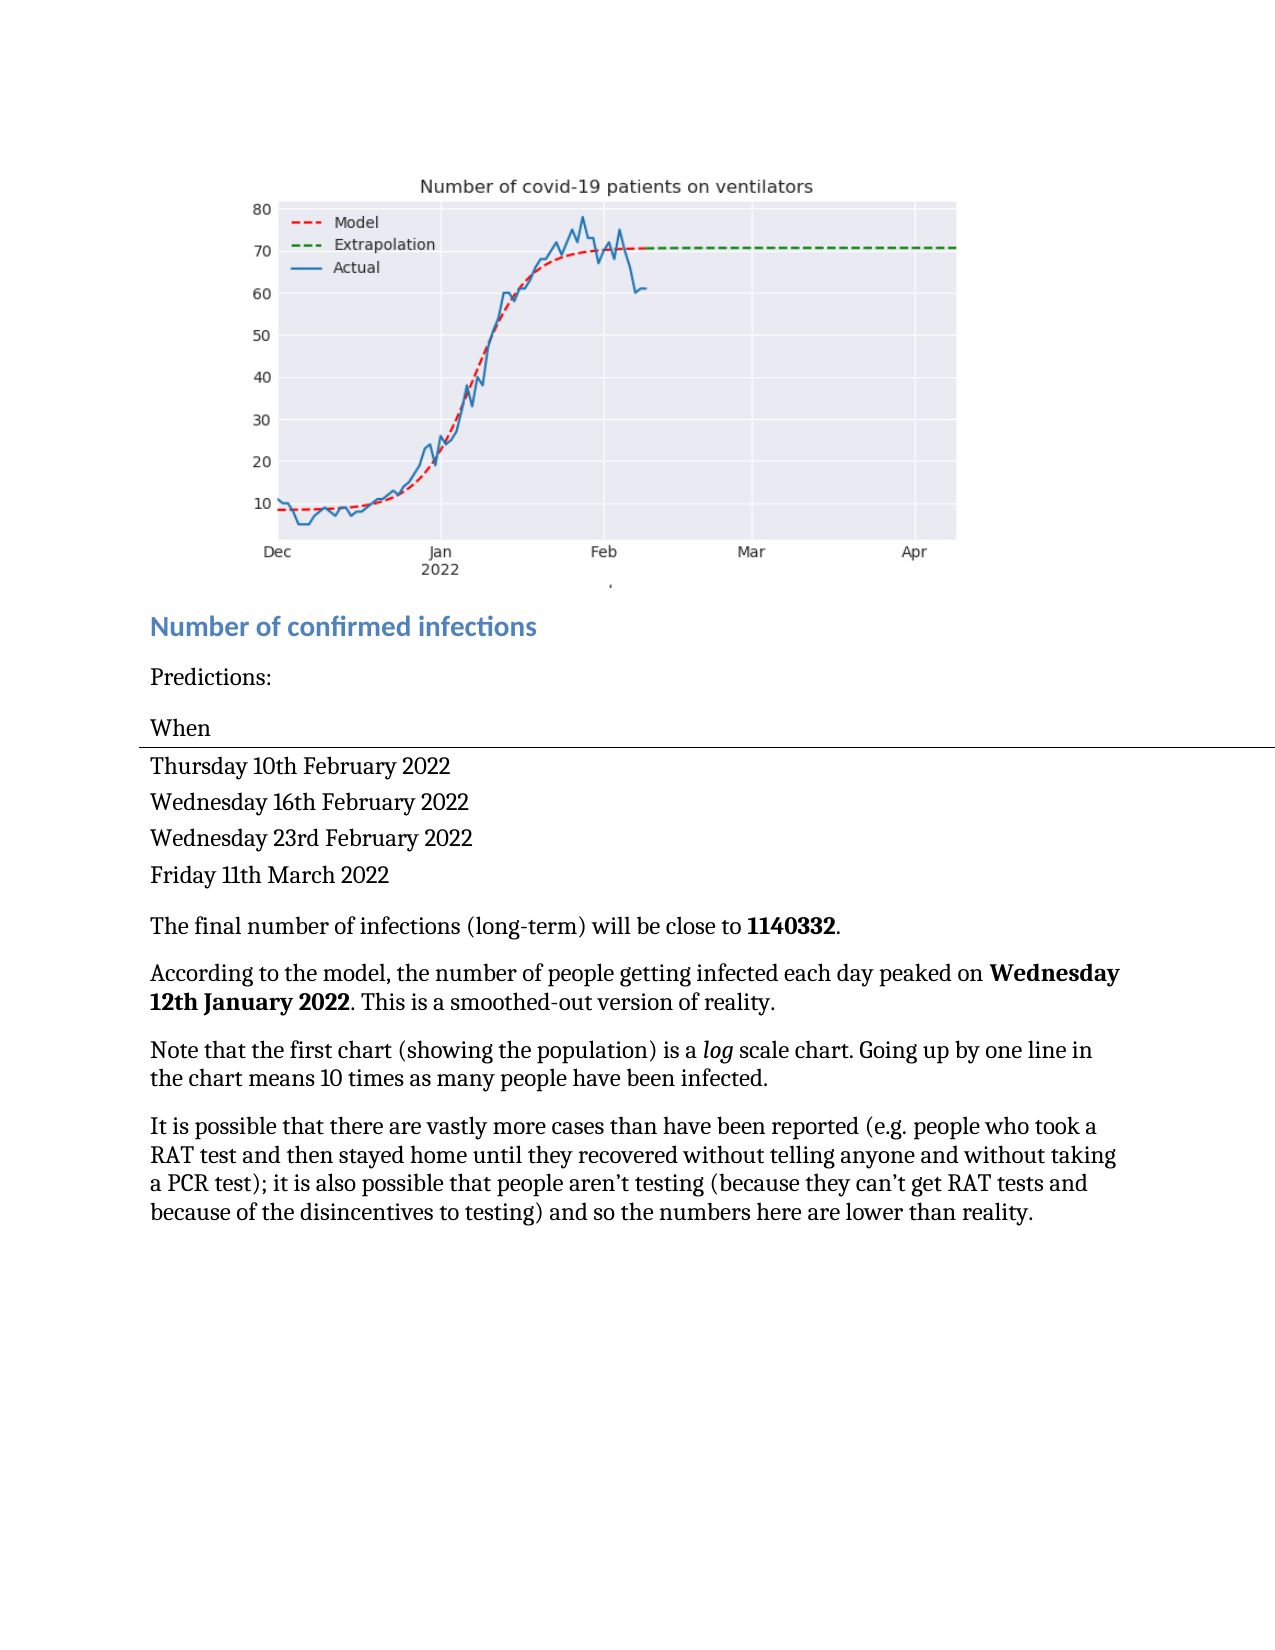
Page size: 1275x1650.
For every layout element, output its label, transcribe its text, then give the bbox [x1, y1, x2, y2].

text Predictions: [150, 663, 1125, 691]
table_cell Wednesday 23rd February 2022 [139, 821, 1275, 857]
picture [168, 150, 1044, 588]
table_cell Friday 11th March 2022 [139, 857, 1275, 893]
text It is possible that there are vastly more cases than have been reported (e.g. people who took a RAT test and then stayed home until they recovered without telling anyone and without taking a PCR test); it is also possible that people aren’t testing (because they can’t get RAT tests and because of the disincentives to testing) and so the numbers here are lower than reality. [150, 1112, 1125, 1227]
table_cell Wednesday 16th February 2022 [139, 784, 1275, 821]
text Note that the first chart (showing the population) is a log scale chart. Going up by one line in the chart means 10 times as many people have been infected. [150, 1036, 1125, 1093]
table_header When [139, 710, 1275, 746]
text According to the model, the number of people getting infected each day peaked on Wednesday 12th January 2022. This is a smoothed-out version of reality. [150, 959, 1125, 1017]
table_cell Thursday 10th February 2022 [139, 748, 1275, 784]
text The final number of infections (long-term) will be close to 1140332. [150, 912, 1125, 941]
subtitle Number of confirmed infections [150, 608, 1125, 644]
